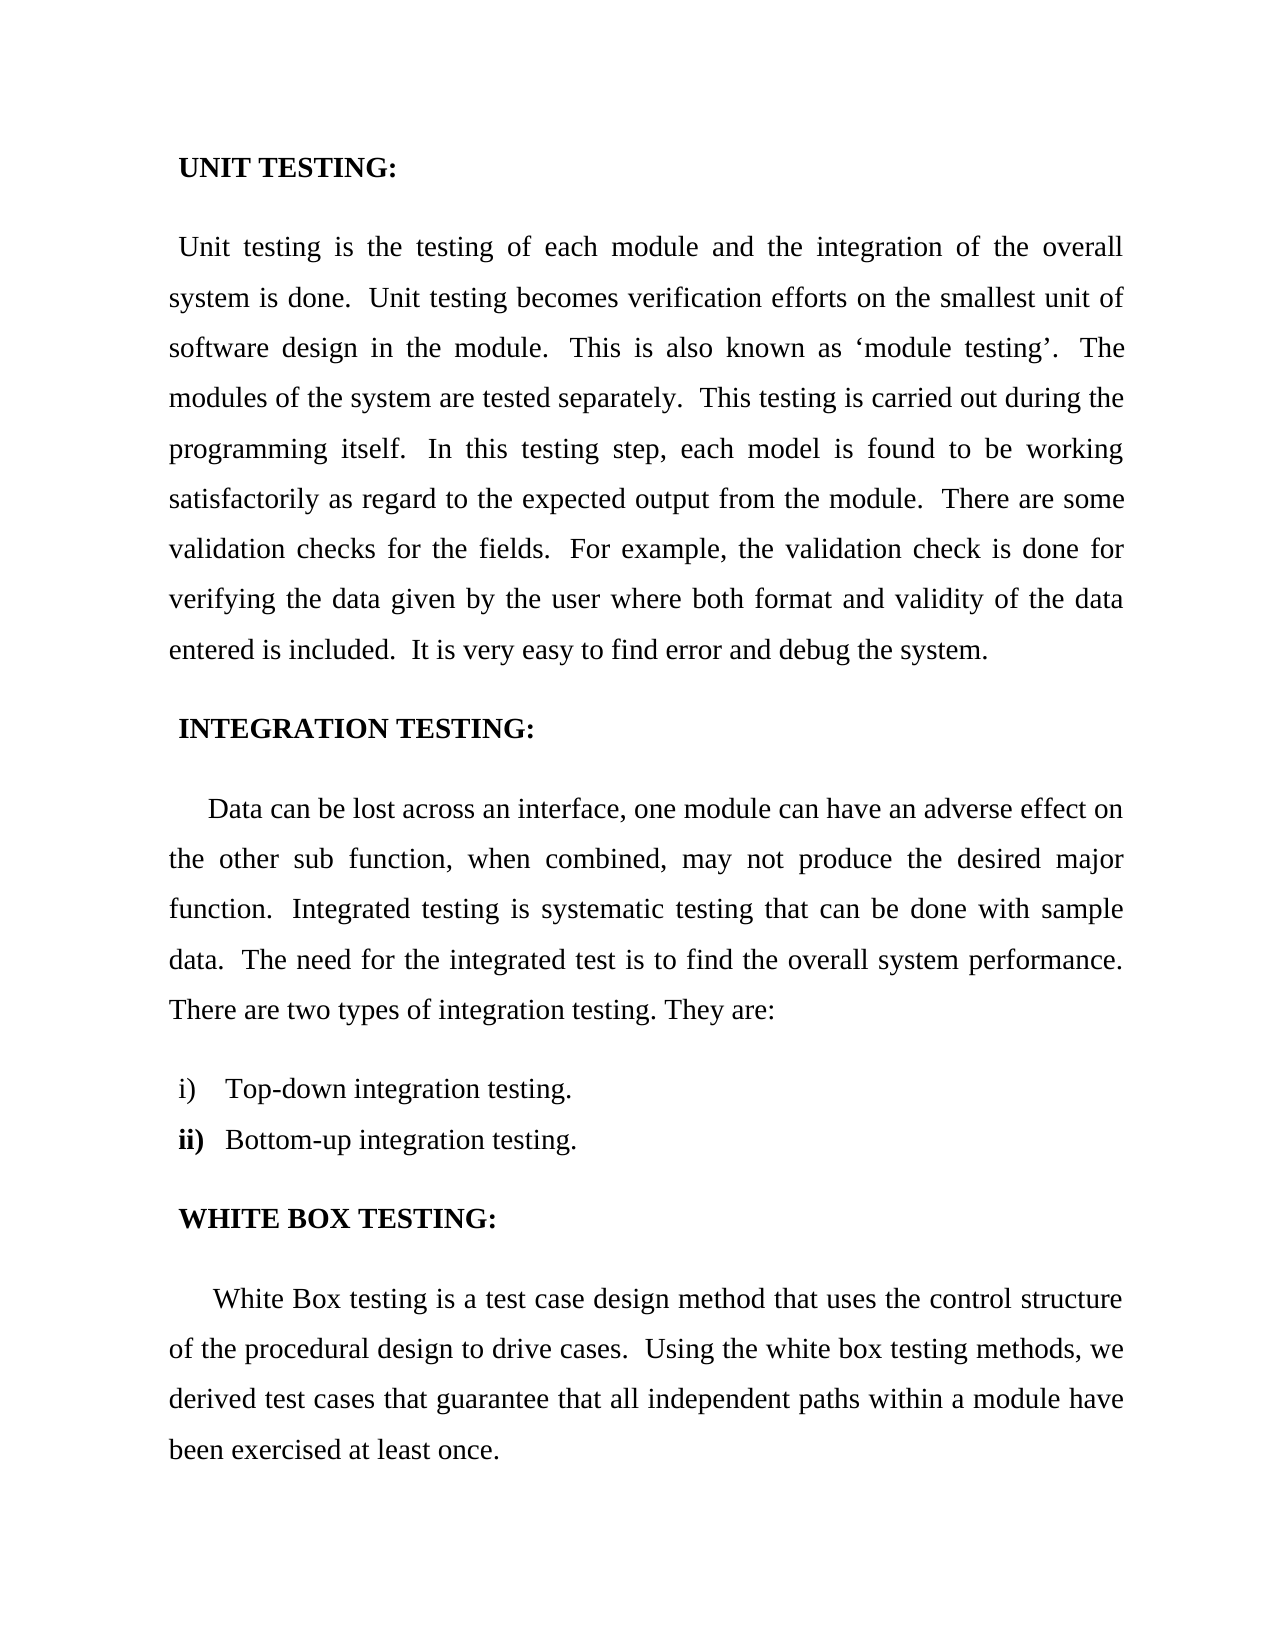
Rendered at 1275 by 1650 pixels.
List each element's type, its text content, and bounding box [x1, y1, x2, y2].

text INTEGRATION TESTING: [169, 711, 1125, 745]
text White Box testing is a test case design method that uses the control structure of the procedural design to drive cases. Using the white box testing methods, we derived test cases that guarantee that all independent paths within a module have been exercised at least once. [169, 1281, 1125, 1465]
list Bottom-up integration testing. [169, 1122, 1125, 1156]
text Data can be lost across an interface, one module can have an adverse effect on the other sub function, when combined, may not produce the desired major function. Integrated testing is systematic testing that can be done with sample data. The need for the integrated test is to find the overall system performance. There are two types of integration testing. They are: [169, 791, 1125, 1026]
text Unit testing is the testing of each module and the integration of the overall system is done. Unit testing becomes verification efforts on the smallest unit of software design in the module. This is also known as ‘module testing’. The modules of the system are tested separately. This testing is carried out during the programming itself. In this testing step, each model is found to be working satisfactorily as regard to the expected output from the module. There are some validation checks for the fields. For example, the validation check is done for verifying the data given by the user where both format and validity of the data entered is included. It is very easy to find error and debug the system. [169, 229, 1125, 666]
text UNIT TESTING: [169, 150, 1125, 183]
text WHITE BOX TESTING: [169, 1201, 1125, 1235]
list Top-down integration testing. [169, 1072, 1125, 1105]
